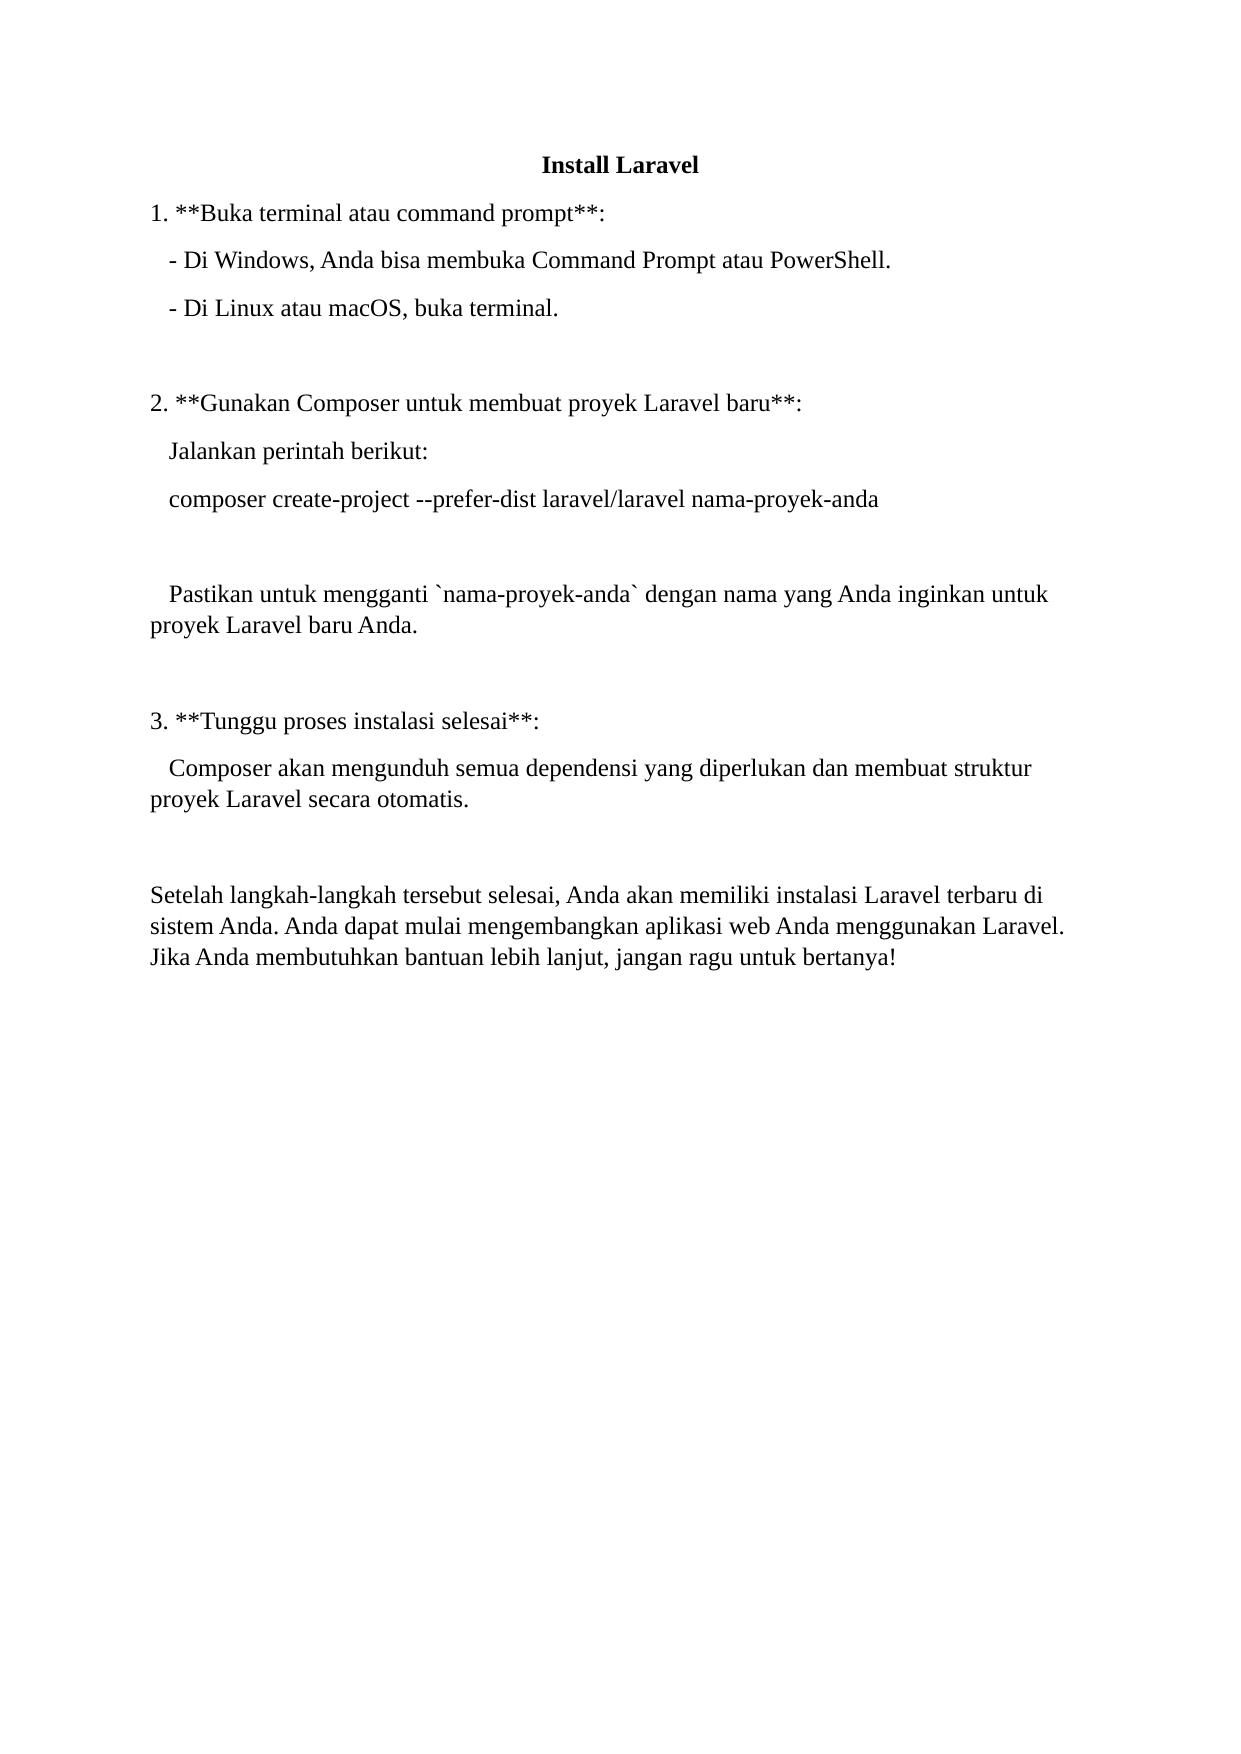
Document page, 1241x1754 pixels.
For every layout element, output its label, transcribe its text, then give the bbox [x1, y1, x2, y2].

text Pastikan untuk mengganti `nama-proyek-anda` dengan nama yang Anda inginkan untuk proyek Laravel baru Anda. [150, 579, 1090, 639]
text Composer akan mengunduh semua dependensi yang diperlukan dan membuat struktur proyek Laravel secara otomatis. [150, 753, 1090, 813]
text 2. **Gunakan Composer untuk membuat proyek Laravel baru**: [150, 388, 1090, 417]
text 1. **Buka terminal atau command prompt**: [150, 198, 1090, 226]
text Setelah langkah-langkah tersebut selesai, Anda akan memiliki instalasi Laravel terbaru di sistem Anda. Anda dapat mulai mengembangkan aplikasi web Anda menggunakan Laravel. Jika Anda membutuhkan bantuan lebih lanjut, jangan ragu untuk bertanya! [150, 880, 1090, 971]
text Install Laravel [150, 150, 1090, 179]
text composer create-project --prefer-dist laravel/laravel nama-proyek-anda [150, 484, 1090, 513]
text - Di Linux atau macOS, buka terminal. [150, 293, 1090, 322]
text - Di Windows, Anda bisa membuka Command Prompt atau PowerShell. [150, 245, 1090, 274]
text 3. **Tunggu proses instalasi selesai**: [150, 706, 1090, 734]
text Jalankan perintah berikut: [150, 436, 1090, 465]
